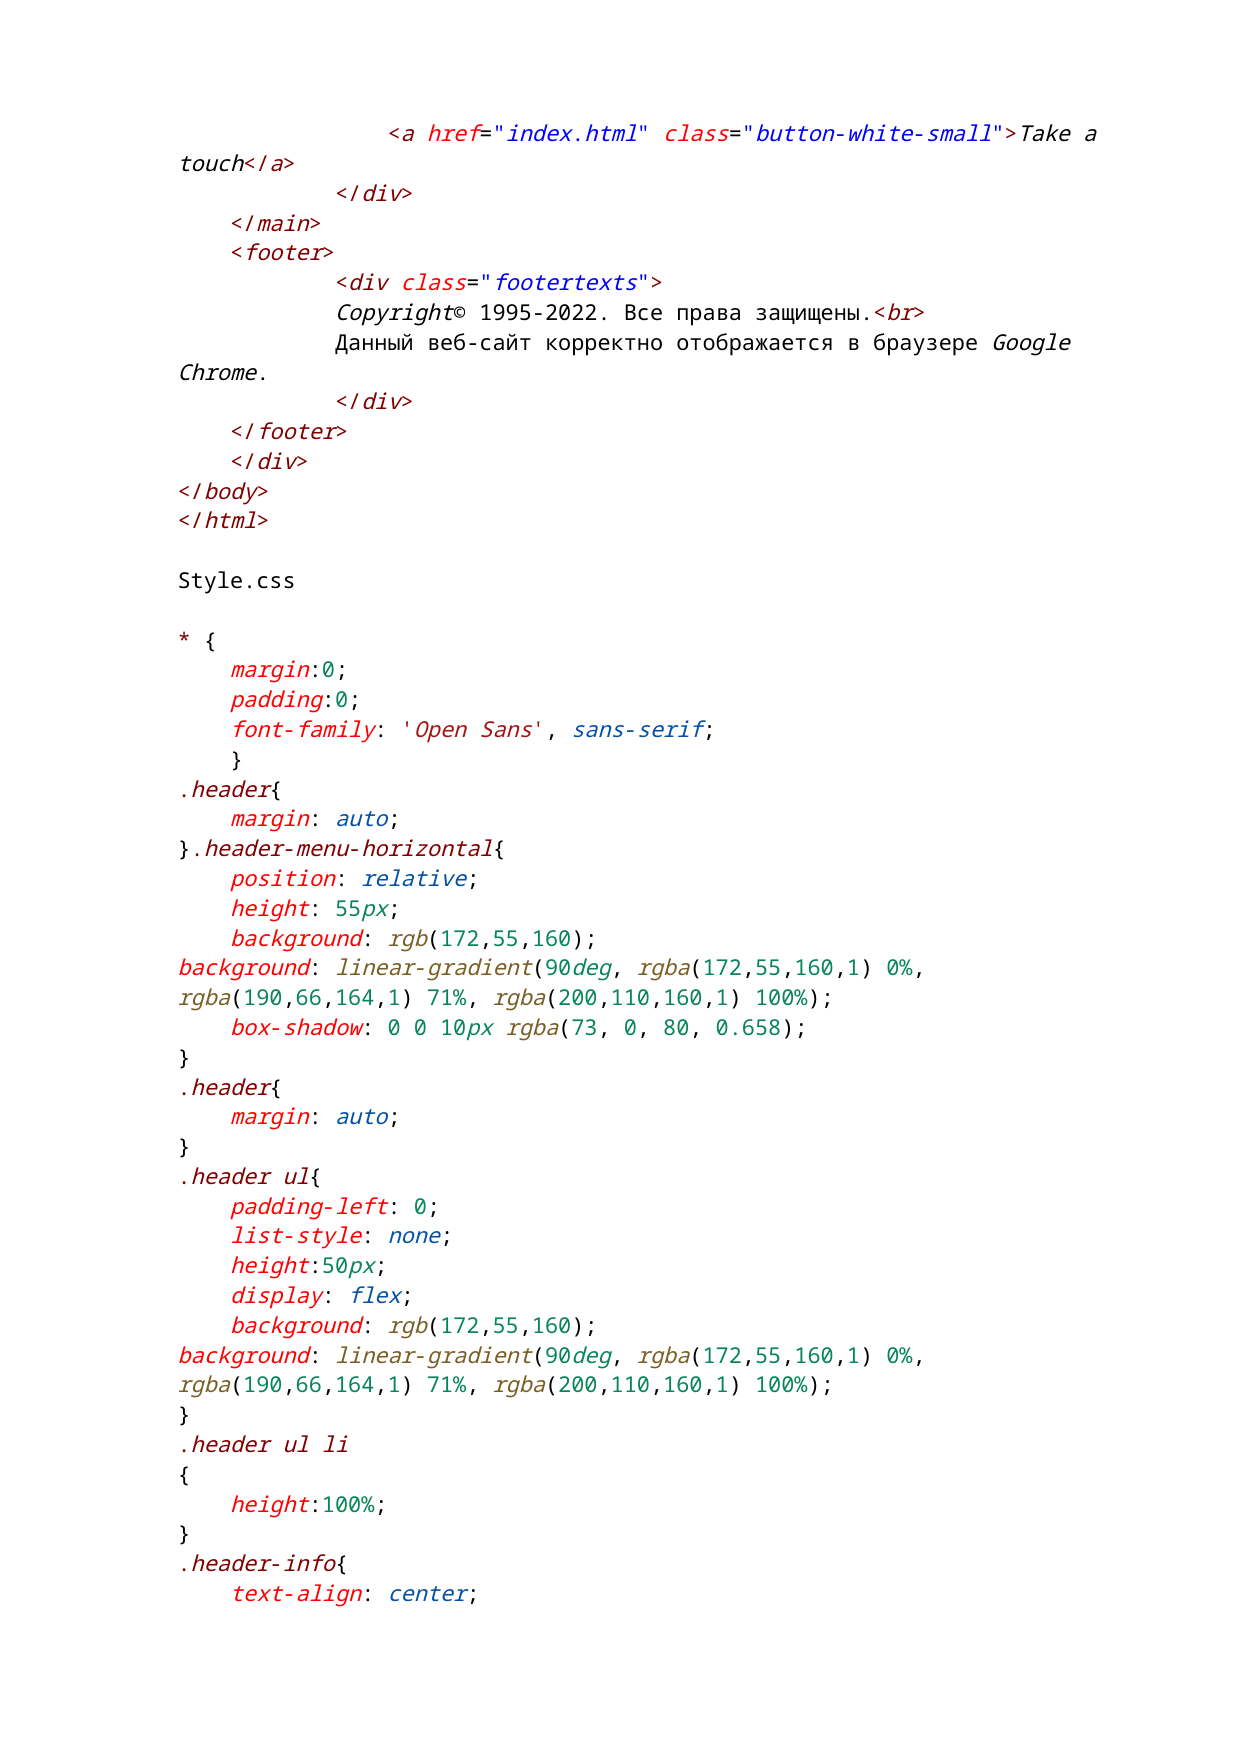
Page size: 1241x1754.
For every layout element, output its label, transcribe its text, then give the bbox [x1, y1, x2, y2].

text background: linear-gradient(90deg, rgba(172,55,160,1) 0%, rgba(190,66,164,1) 71%, rgba(200,110,160,1) 100%); [177, 952, 1152, 1012]
text </footer> [177, 416, 1152, 446]
text </main> [177, 207, 1152, 237]
text margin: auto; [177, 1101, 1152, 1131]
text height: 55px; [177, 893, 1152, 922]
text <footer> [177, 237, 1152, 267]
text display: flex; [177, 1280, 1152, 1310]
text * { [177, 624, 1152, 654]
text }.header-menu-horizontal{ [177, 833, 1152, 863]
text .header-info{ [177, 1548, 1152, 1578]
text position: relative; [177, 863, 1152, 893]
text </body> [177, 476, 1152, 505]
text } [177, 1042, 1152, 1071]
text text-align: center; [177, 1578, 1152, 1608]
text background: linear-gradient(90deg, rgba(172,55,160,1) 0%, rgba(190,66,164,1) 71%, rgba(200,110,160,1) 100%); [177, 1339, 1152, 1399]
text .header ul{ [177, 1161, 1152, 1191]
text Данный веб-сайт корректно отображается в браузере Google Chrome. [177, 327, 1152, 386]
text margin:0; [177, 654, 1152, 684]
text .header{ [177, 1071, 1152, 1101]
text .header{ [177, 773, 1152, 803]
text .header ul li [177, 1429, 1152, 1459]
text } [177, 1131, 1152, 1161]
text <div class="footertexts"> [177, 267, 1152, 297]
text </div> [177, 446, 1152, 476]
text </div> [177, 386, 1152, 416]
text { [177, 1459, 1152, 1488]
text box-shadow: 0 0 10px rgba(73, 0, 80, 0.658); [177, 1012, 1152, 1042]
text } [177, 744, 1152, 773]
text Style.css [177, 565, 1152, 595]
text padding:0; [177, 684, 1152, 714]
text height:100%; [177, 1488, 1152, 1518]
text list-style: none; [177, 1220, 1152, 1250]
text font-family: 'Open Sans', sans-serif; [177, 714, 1152, 744]
text } [177, 1518, 1152, 1548]
text Copyright© 1995-2022. Все права защищены.<br> [177, 297, 1152, 327]
text </div> [177, 178, 1152, 207]
text background: rgb(172,55,160); [177, 922, 1152, 952]
text margin: auto; [177, 803, 1152, 833]
text height:50px; [177, 1250, 1152, 1280]
text padding-left: 0; [177, 1191, 1152, 1220]
text } [177, 1399, 1152, 1429]
text <a href="index.html" class="button-white-small">Take a touch</a> [177, 118, 1152, 178]
text background: rgb(172,55,160); [177, 1310, 1152, 1339]
text </html> [177, 505, 1152, 535]
